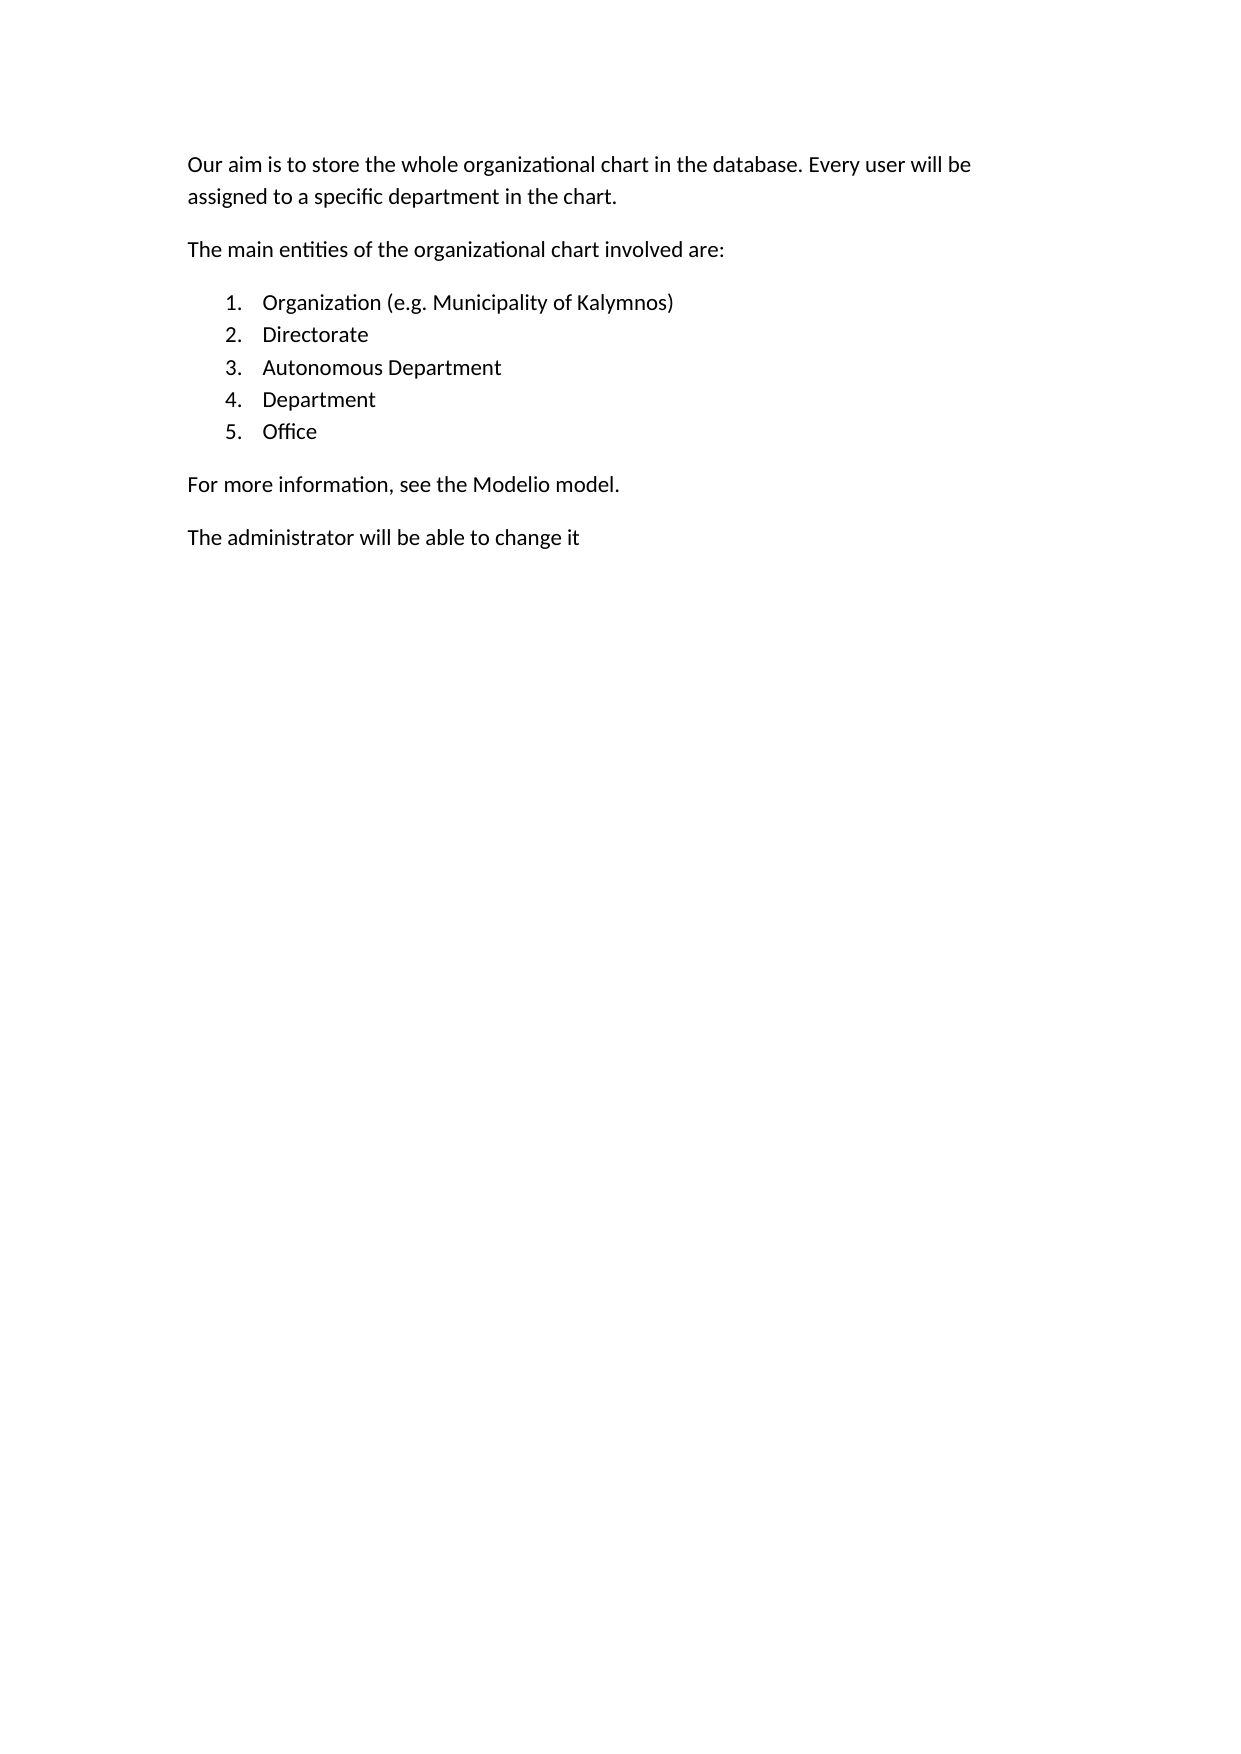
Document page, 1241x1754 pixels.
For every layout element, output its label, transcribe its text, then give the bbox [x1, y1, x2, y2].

text Our aim is to store the whole organizational chart in the database. Every user will be assigned to a specific department in the chart. [187, 150, 1053, 210]
list Office [225, 417, 1053, 445]
text The main entities of the organizational chart involved are: [187, 235, 1053, 263]
list Organization (e.g. Municipality of Kalymnos) [225, 288, 1053, 316]
text The administrator will be able to change it [187, 523, 1053, 551]
text For more information, see the Modelio model. [187, 470, 1053, 498]
list Department [225, 385, 1053, 413]
list Autonomous Department [225, 353, 1053, 381]
list Directorate [225, 320, 1053, 348]
